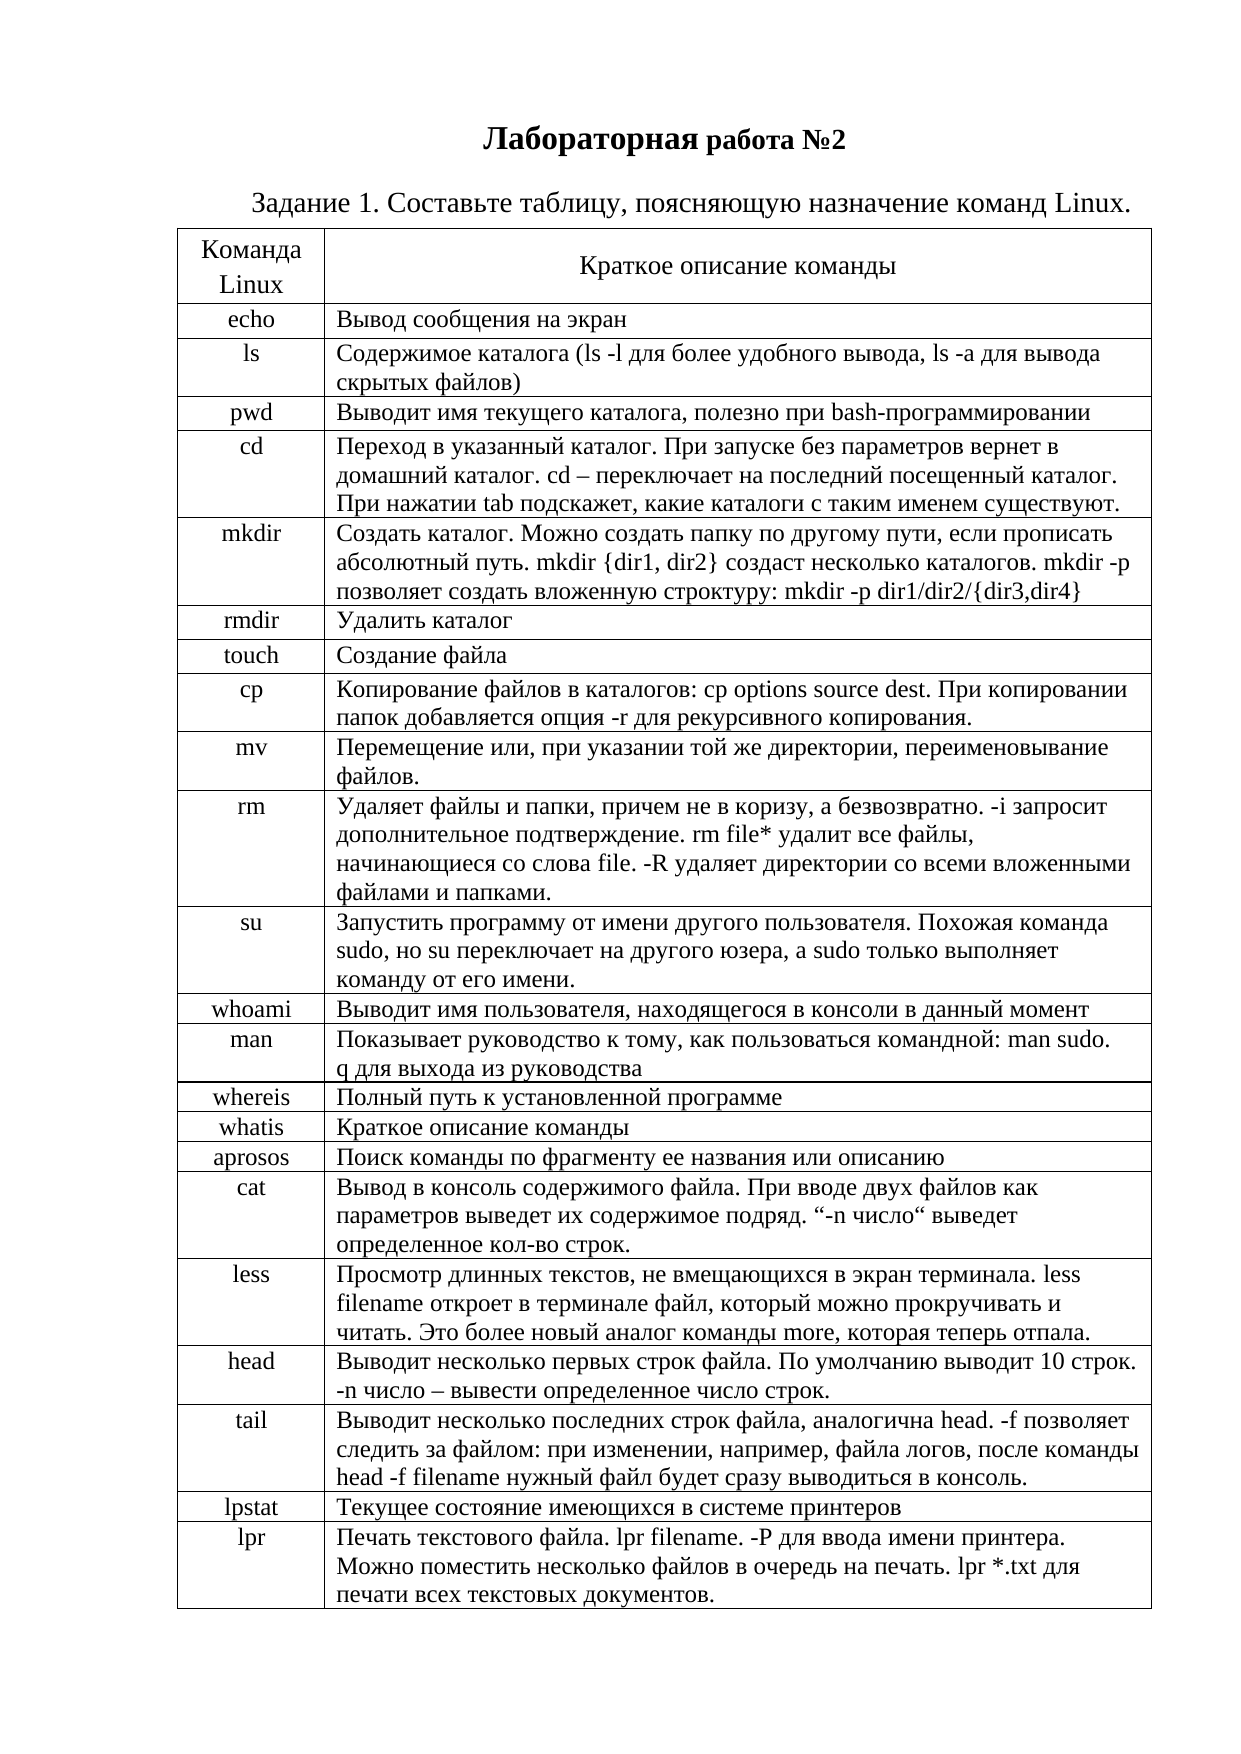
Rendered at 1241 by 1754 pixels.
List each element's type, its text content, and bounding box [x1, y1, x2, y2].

table_cell lpstat [178, 1492, 324, 1521]
table_cell man [178, 1024, 324, 1081]
table_cell touch [178, 640, 324, 673]
table_cell Содержимое каталога (ls -l для более удобного вывода, ls -a для вывода скрытых файлов) [325, 339, 1151, 396]
table_cell Вывод сообщения на экран [325, 304, 1151, 337]
table_cell Показывает руководство к тому, как пользоваться командной: man sudo. q для выхода из руководства [325, 1024, 1151, 1081]
subtitle Лабораторная работа №2 [177, 118, 1152, 156]
table_cell su [178, 907, 324, 993]
table_cell Удаляет файлы и папки, причем не в коризу, а безвозвратно. -i запросит дополнительное подтверждение. rm file* удалит все файлы, начинающиеся со слова file. -R удаляет директории со всеми вложенными файлами и папками. [325, 791, 1151, 906]
text Задание 1. Составьте таблицу, поясняющую назначение команд Linux. [177, 186, 1152, 219]
table_cell lpr [178, 1522, 324, 1608]
table_cell Выводит имя текущего каталога, полезно при bash-программировании [325, 397, 1151, 430]
table_cell head [178, 1346, 324, 1404]
table_cell Выводит имя пользователя, находящегося в консоли в данный момент [325, 994, 1151, 1023]
table_header Краткое описание команды [325, 229, 1151, 303]
table_cell Краткое описание команды [325, 1112, 1151, 1141]
table_cell cp [178, 674, 324, 731]
table_cell Создать каталог. Можно создать папку по другому пути, если прописать абсолютный путь. mkdir {dir1, dir2} создаст несколько каталогов. mkdir -p позволяет создать вложенную строктуру: mkdir -p dir1/dir2/{dir3,dir4} [325, 518, 1151, 604]
table_cell Поиск команды по фрагменту ее названия или описанию [325, 1142, 1151, 1171]
table_cell Удалить каталог [325, 606, 1151, 639]
table_cell rmdir [178, 606, 324, 639]
table_cell Вывод в консоль содержимого файла. При вводе двух файлов как параметров выведет их содержимое подряд. “-n число“ выведет определенное кол-во строк. [325, 1172, 1151, 1258]
table_cell Полный путь к установленной программе [325, 1083, 1151, 1111]
table_cell whatis [178, 1112, 324, 1141]
table_cell less [178, 1259, 324, 1345]
table_cell whoami [178, 994, 324, 1023]
table_cell tail [178, 1405, 324, 1491]
table_cell mv [178, 732, 324, 790]
table_cell Перемещение или, при указании той же директории, переименовывание файлов. [325, 732, 1151, 790]
table_cell Запустить программу от имени другого пользователя. Похожая команда sudo, но su переключает на другого юзера, а sudo только выполняет команду от его имени. [325, 907, 1151, 993]
table_cell Переход в указанный каталог. При запуске без параметров вернет в домашний каталог. cd – переключает на последний посещенный каталог. При нажатии tab подскажет, какие каталоги с таким именем существуют. [325, 431, 1151, 517]
table_cell pwd [178, 397, 324, 430]
table_cell cd [178, 431, 324, 517]
table_cell whereis [178, 1083, 324, 1111]
table_cell Печать текстового файла. lpr filename. -P для ввода имени принтера. Можно поместить несколько файлов в очередь на печать. lpr *.txt для печати всех текстовых документов. [325, 1522, 1151, 1608]
table_cell Текущее состояние имеющихся в системе принтеров [325, 1492, 1151, 1521]
table_cell echo [178, 304, 324, 337]
table_cell Просмотр длинных текстов, не вмещающихся в экран терминала. less filename откроет в терминале файл, который можно прокручивать и читать. Это более новый аналог команды more, которая теперь отпала. [325, 1259, 1151, 1345]
table_cell Выводит несколько последних строк файла, аналогична head. -f позволяет следить за файлом: при изменении, например, файла логов, после команды head -f filename нужный файл будет сразу выводиться в консоль. [325, 1405, 1151, 1491]
table_cell Выводит несколько первых строк файла. По умолчанию выводит 10 строк. -n число – вывести определенное число строк. [325, 1346, 1151, 1404]
table_cell Копирование файлов в каталогов: cp options source dest. При копировании папок добавляется опция -r для рекурсивного копирования. [325, 674, 1151, 731]
table_cell mkdir [178, 518, 324, 604]
table_cell cat [178, 1172, 324, 1258]
table_header Команда Linux [178, 229, 324, 303]
table_cell rm [178, 791, 324, 906]
table_cell Создание файла [325, 640, 1151, 673]
table_cell aprosos [178, 1142, 324, 1171]
table_cell ls [178, 339, 324, 396]
